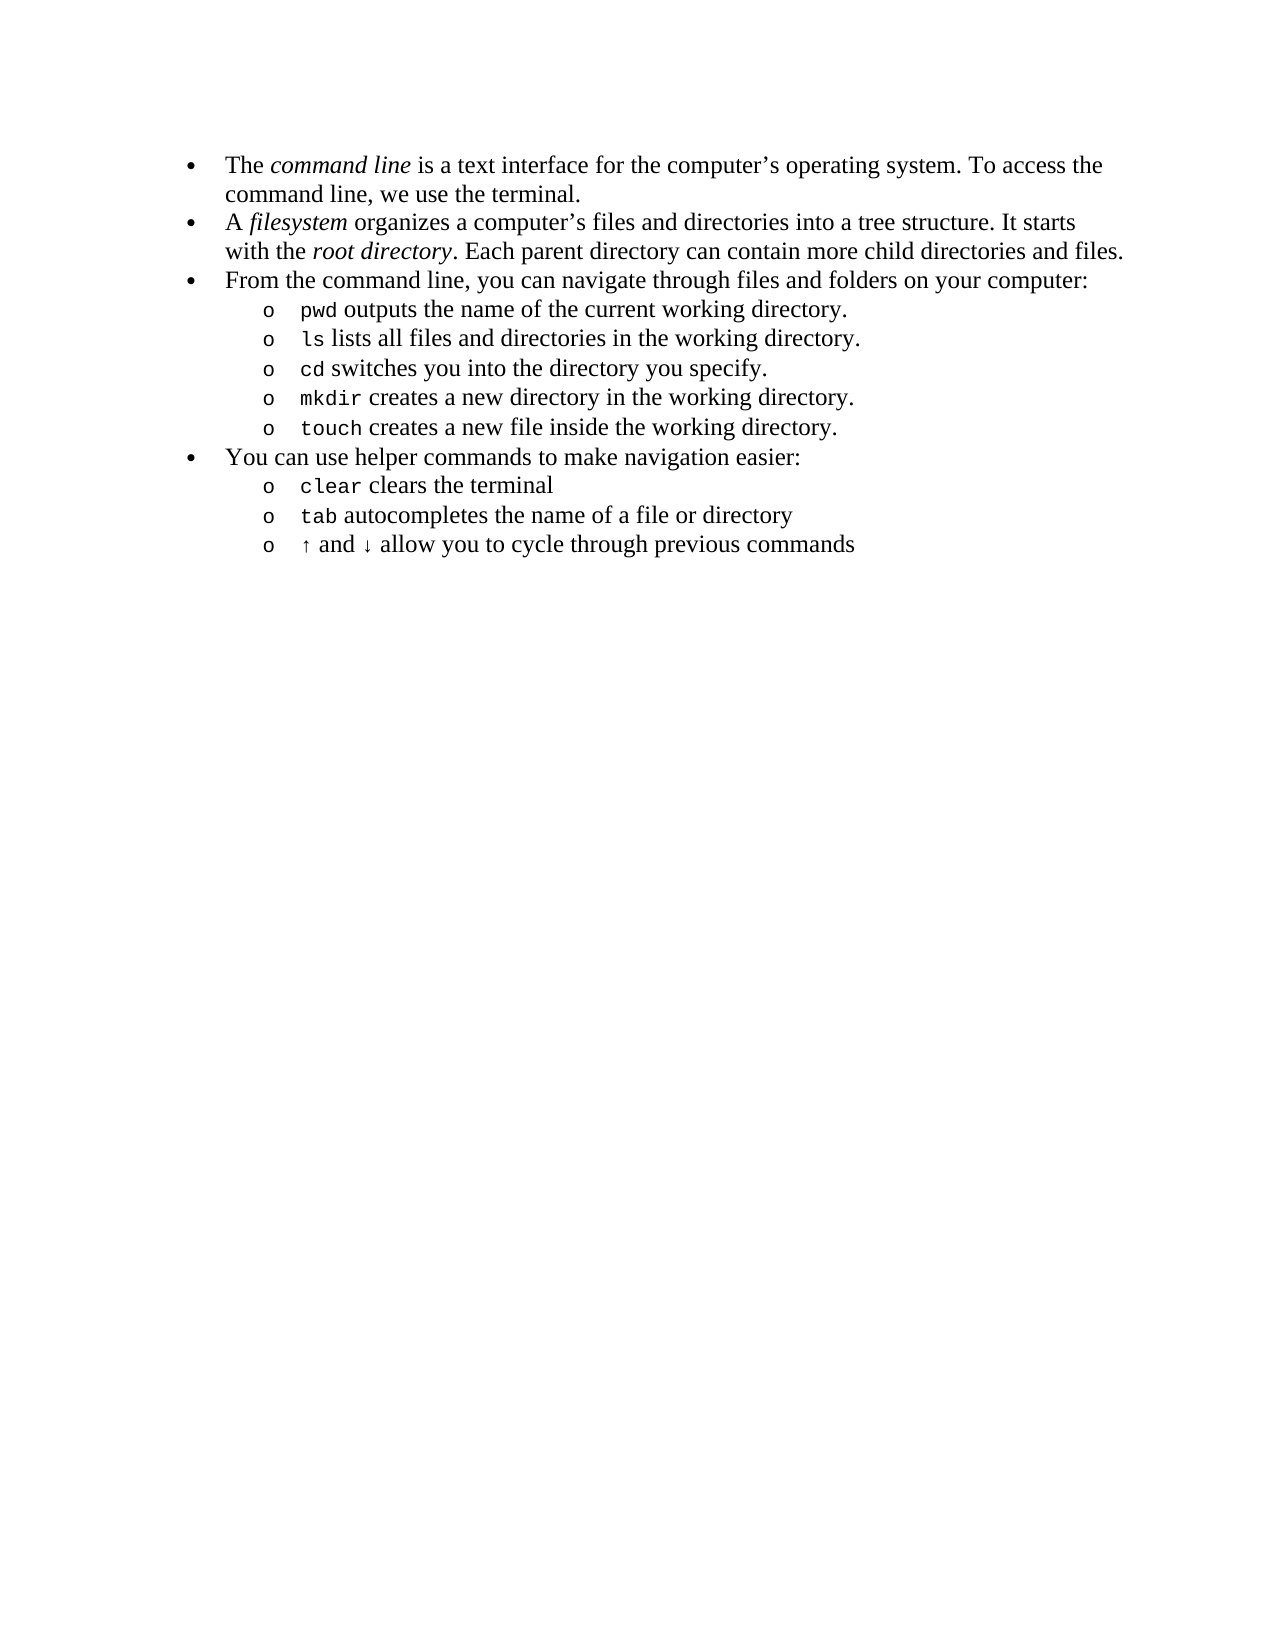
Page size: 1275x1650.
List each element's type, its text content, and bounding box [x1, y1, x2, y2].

list mkdir creates a new directory in the working directory. [262, 382, 1125, 412]
list pwd outputs the name of the current working directory. [262, 294, 1125, 323]
list The command line is a text interface for the computer’s operating system. To access the command line, we use the terminal. [187, 150, 1125, 207]
list From the command line, you can navigate through files and folders on your computer: [187, 265, 1125, 294]
list cd switches you into the directory you specify. [262, 353, 1125, 382]
list You can use helper commands to make navigation easier: [187, 442, 1125, 470]
list tab autocompletes the name of a file or directory [262, 500, 1125, 529]
list ↑ and ↓ allow you to cycle through previous commands [262, 529, 1125, 559]
list clear clears the terminal [262, 470, 1125, 500]
list ls lists all files and directories in the working directory. [262, 323, 1125, 353]
list A filesystem organizes a computer’s files and directories into a tree structure. It starts with the root directory. Each parent directory can contain more child directories and files. [187, 207, 1125, 265]
list touch creates a new file inside the working directory. [262, 412, 1125, 442]
